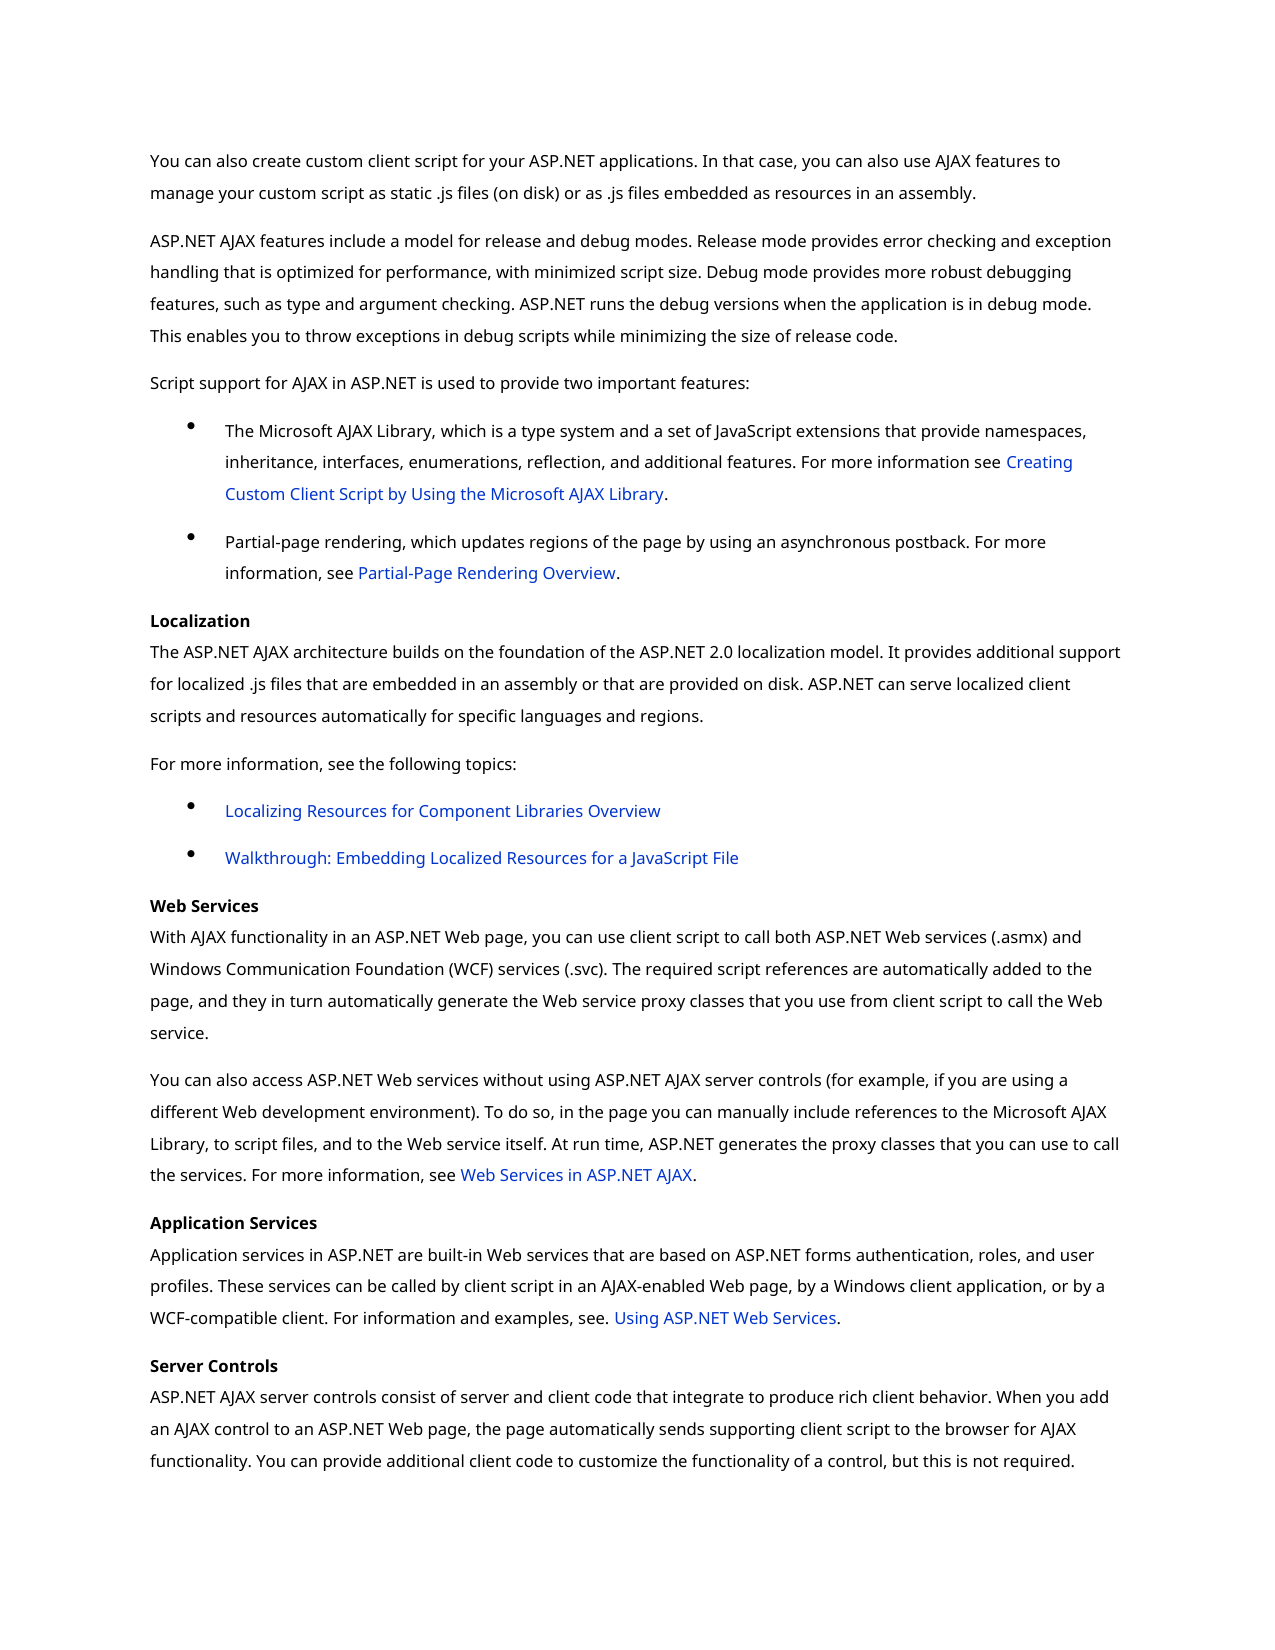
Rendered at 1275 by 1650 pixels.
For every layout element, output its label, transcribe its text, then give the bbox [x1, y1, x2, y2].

text Script support for AJAX in ASP.NET is used to provide two important features: [150, 372, 1125, 394]
text Web Services [150, 894, 1125, 917]
list Localizing Resources for Component Libraries Overview [187, 799, 1125, 822]
text ASP.NET AJAX server controls consist of server and client code that integrate to produce rich client behavior. When you add an AJAX control to an ASP.NET Web page, the page automatically sends supporting client script to the browser for AJAX functionality. You can provide additional client code to customize the functionality of a control, but this is not required. [150, 1386, 1125, 1472]
text You can also access ASP.NET Web services without using ASP.NET AJAX server controls (for example, if you are using a different Web development environment). To do so, in the page you can manually include references to the Microsoft AJAX Library, to script files, and to the Web service itself. At run time, ASP.NET generates the proxy classes that you can use to call the services. For more information, see Web Services in ASP.NET AJAX. [150, 1069, 1125, 1187]
list The Microsoft AJAX Library, which is a type system and a set of JavaScript extensions that provide namespaces, inheritance, interfaces, enumerations, reflection, and additional features. For more information see Creating Custom Client Script by Using the Microsoft AJAX Library. [187, 419, 1125, 506]
text For more information, see the following topics: [150, 752, 1125, 775]
text Application Services [150, 1211, 1125, 1234]
text Application services in ASP.NET are built-in Web services that are based on ASP.NET forms authentication, roles, and user profiles. These services can be called by client script in an AJAX-enabled Web page, by a Windows client application, or by a WCF-compatible client. For information and examples, see. Using ASP.NET Web Services. [150, 1243, 1125, 1329]
text Server Controls [150, 1354, 1125, 1377]
text You can also create custom client script for your ASP.NET applications. In that case, you can also use AJAX features to manage your custom script as static .js files (on disk) or as .js files embedded as resources in an assembly. [150, 150, 1125, 204]
text ASP.NET AJAX features include a model for release and debug modes. Release mode provides error checking and exception handling that is optimized for performance, with minimized script size. Debug mode provides more robust debugging features, such as type and argument checking. ASP.NET runs the debug versions when the application is in debug mode. This enables you to throw exceptions in debug scripts while minimizing the size of release code. [150, 229, 1125, 347]
list Walkthrough: Embedding Localized Resources for a JavaScript File [187, 847, 1125, 869]
text The ASP.NET AJAX architecture builds on the foundation of the ASP.NET 2.0 localization model. It provides additional support for localized .js files that are embedded in an assembly or that are provided on disk. ASP.NET can serve localized client scripts and resources automatically for specific languages and regions. [150, 641, 1125, 727]
text Localization [150, 609, 1125, 632]
text With AJAX functionality in an ASP.NET Web page, you can use client script to call both ASP.NET Web services (.asmx) and Windows Communication Foundation (WCF) services (.svc). The required script references are automatically added to the page, and they in turn automatically generate the Web service proxy classes that you use from client script to call the Web service. [150, 926, 1125, 1044]
list Partial-page rendering, which updates regions of the page by using an asynchronous postback. For more information, see Partial-Page Rendering Overview. [187, 530, 1125, 585]
